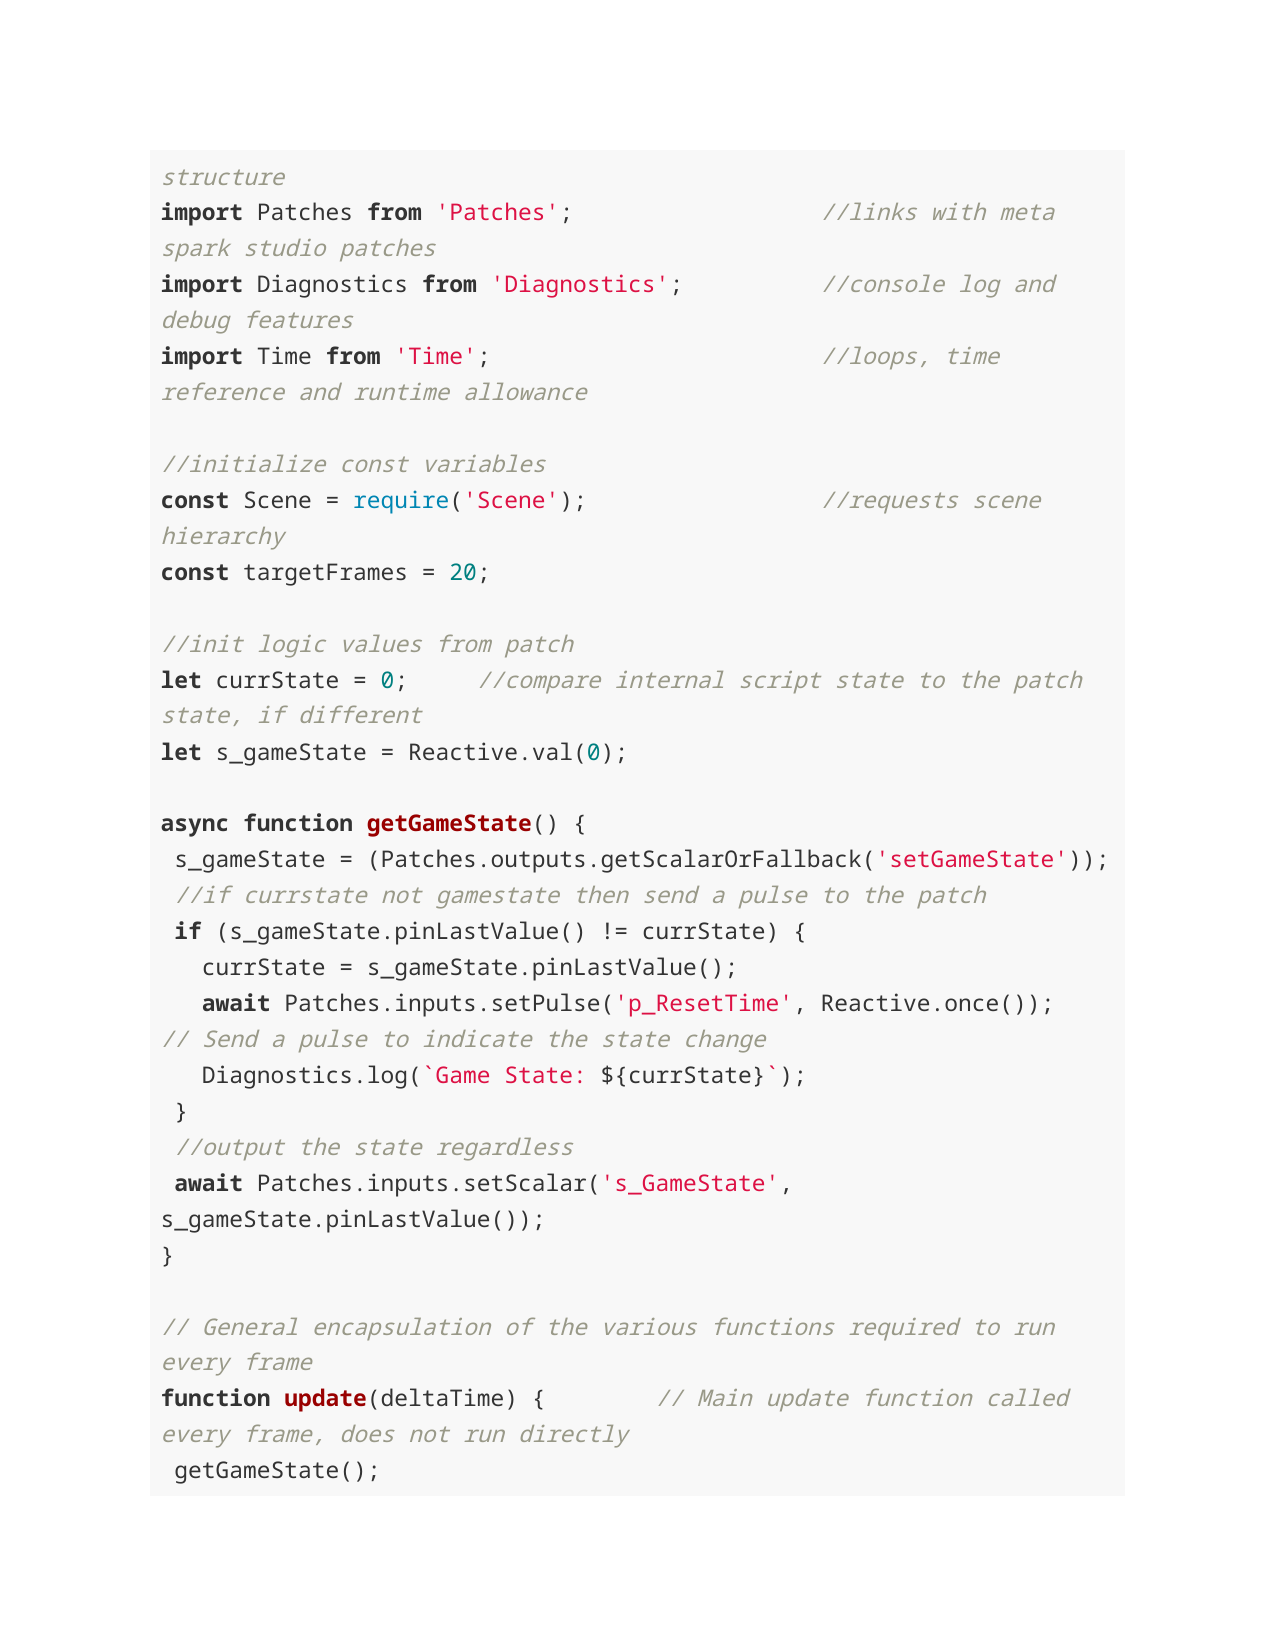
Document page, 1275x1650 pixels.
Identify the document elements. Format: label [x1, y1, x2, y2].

table_header [150, 150, 1125, 1496]
